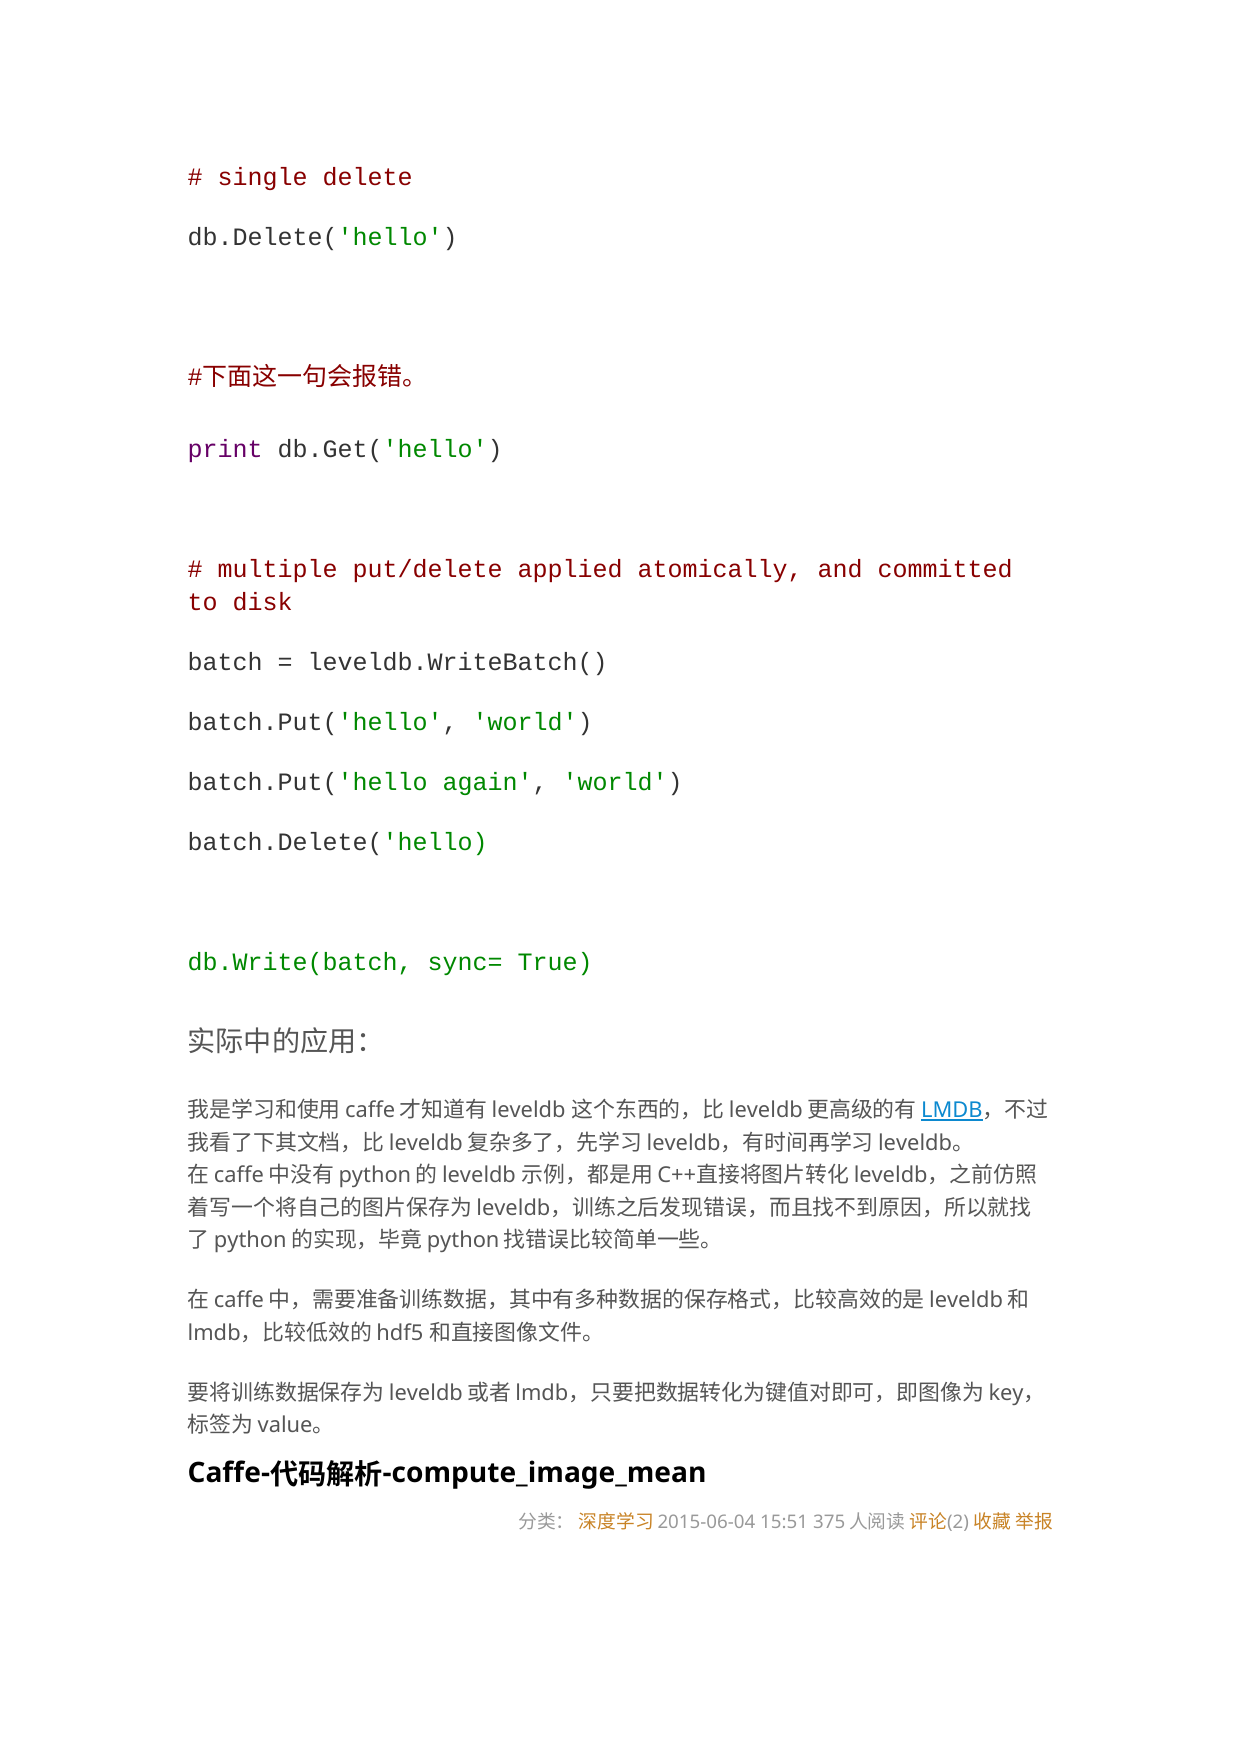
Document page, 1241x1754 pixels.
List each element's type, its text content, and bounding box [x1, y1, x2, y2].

text 我是学习和使用caffe才知道有leveldb 这个东西的，比leveldb更高级的有LMDB，不过我看了下其文档，比leveldb复杂多了，先学习leveldb，有时间再学习leveldb。 在caffe中没有python的leveldb 示例，都是用C++直接将图片转化leveldb，之前仿照着写一个将自己的图片保存为leveldb，训练之后发现错误，而且找不到原因，所以就找了python的实现，毕竟python找错误比较简单一些。 [187, 1092, 1053, 1254]
text 在caffe中，需要准备训练数据，其中有多种数据的保存格式，比较高效的是leveldb和lmdb，比较低效的hdf5 和直接图像文件。 [187, 1282, 1053, 1347]
text batch.Put('hello', 'world') [187, 707, 1053, 739]
text print db.Get('hello') [187, 434, 1053, 467]
text db.Write(batch, sync= True) [187, 947, 1053, 979]
text batch = leveldb.WriteBatch() [187, 647, 1053, 679]
text db.Delete('hello') [187, 222, 1053, 254]
text # multiple put/delete applied atomically, and committed to disk [187, 554, 1053, 619]
text batch.Delete('hello) [187, 827, 1053, 859]
text #下面这一句会报错。 [187, 342, 1053, 407]
text 实际中的应用： [187, 1007, 1053, 1072]
text # single delete [187, 162, 1053, 194]
text 要将训练数据保存为leveldb或者lmdb，只要把数据转化为键值对即可，即图像为key，标签为value。 [187, 1374, 1053, 1439]
text 分类： 深度学习2015-06-04 15:51 375人阅读 评论(2) 收藏 举报 [187, 1504, 1053, 1537]
text Caffe-代码解析-compute_image_mean [187, 1439, 1053, 1504]
text batch.Put('hello again', 'world') [187, 767, 1053, 799]
